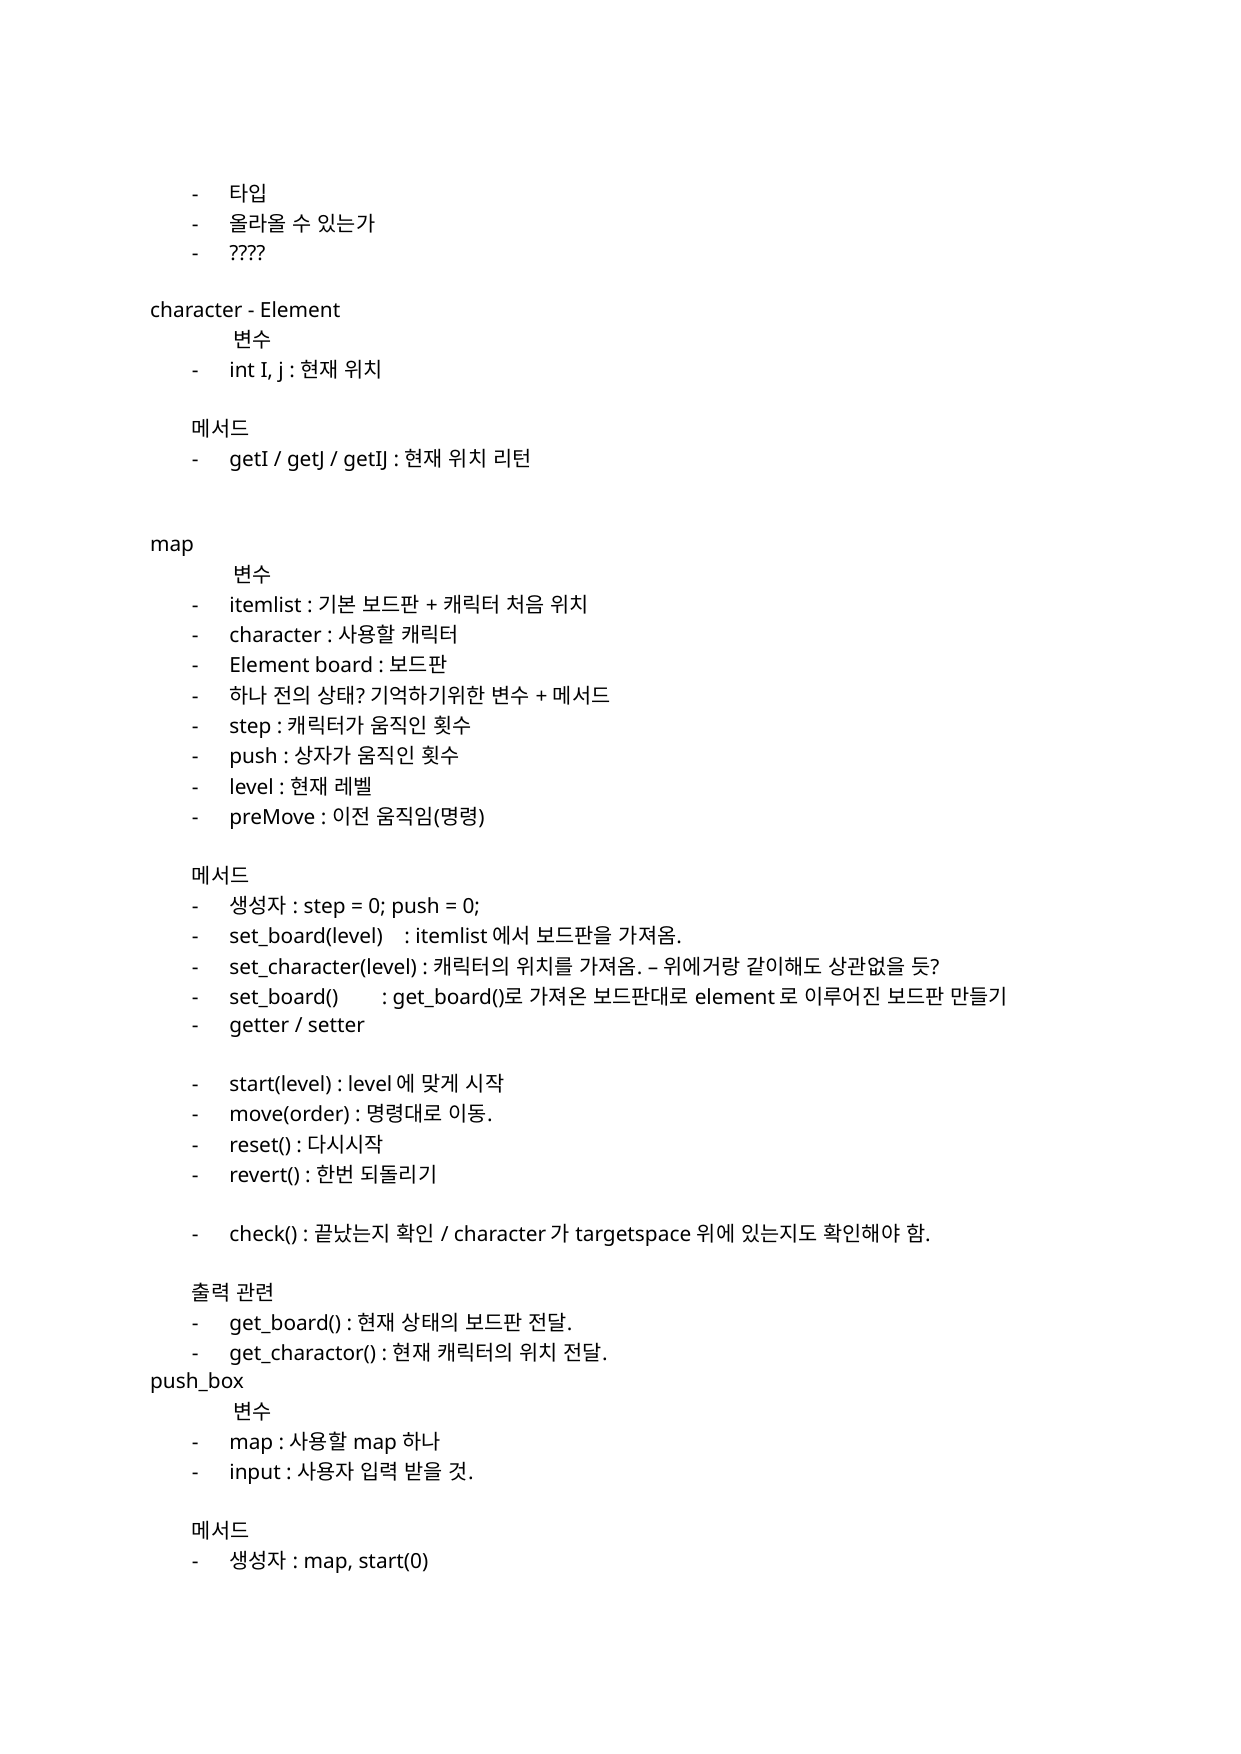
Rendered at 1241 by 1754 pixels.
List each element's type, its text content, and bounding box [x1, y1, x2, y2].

text 변수 [150, 558, 1090, 588]
list getI / getJ / getIJ : 현재 위치 리턴 [192, 442, 1090, 473]
list get_charactor() : 현재 캐릭터의 위치 전달. [192, 1336, 1090, 1367]
list input : 사용자 입력 받을 것. [192, 1456, 1090, 1486]
list ???? [192, 238, 1090, 266]
list set_character(level) : 캐릭터의 위치를 가져옴. – 위에거랑 같이해도 상관없을 듯? [192, 950, 1090, 980]
list character : 사용할 캐릭터 [192, 618, 1090, 649]
text 메서드 [192, 412, 1090, 442]
text map [150, 529, 1090, 558]
list reset() : 다시시작 [192, 1128, 1090, 1158]
list getter / setter [192, 1011, 1090, 1039]
list 생성자 : map, start(0) [192, 1544, 1090, 1575]
list move(order) : 명령대로 이동. [192, 1098, 1090, 1128]
list set_board() : get_board()로 가져온 보드판대로 element로 이루어진 보드판 만들기 [192, 980, 1090, 1011]
list push : 상자가 움직인 횟수 [192, 740, 1090, 770]
list map : 사용할 map 하나 [192, 1425, 1090, 1456]
text push_box [150, 1367, 1090, 1395]
list itemlist : 기본 보드판 + 캐릭터 처음 위치 [192, 588, 1090, 618]
list step : 캐릭터가 움직인 횟수 [192, 709, 1090, 740]
list check() : 끝났는지 확인 / character가 targetspace 위에 있는지도 확인해야 함. [192, 1217, 1090, 1247]
text 출력 관련 [192, 1276, 1090, 1306]
list start(level) : level에 맞게 시작 [192, 1067, 1090, 1098]
list set_board(level) : itemlist에서 보드판을 가져옴. [192, 919, 1090, 950]
list 올라올 수 있는가 [192, 207, 1090, 238]
list level : 현재 레벨 [192, 770, 1090, 800]
list revert() : 한번 되돌리기 [192, 1158, 1090, 1189]
list int I, j : 현재 위치 [192, 353, 1090, 384]
text 메서드 [192, 859, 1090, 889]
list 하나 전의 상태? 기억하기위한 변수 + 메서드 [192, 679, 1090, 709]
text 변수 [150, 1395, 1090, 1425]
text character - Element [150, 295, 1090, 323]
list preMove : 이전 움직임(명령) [192, 800, 1090, 831]
list 타입 [192, 177, 1090, 207]
list get_board() : 현재 상태의 보드판 전달. [192, 1306, 1090, 1336]
text 메서드 [192, 1514, 1090, 1544]
list 생성자 : step = 0; push = 0; [192, 889, 1090, 919]
list Element board : 보드판 [192, 649, 1090, 679]
text 변수 [150, 323, 1090, 353]
